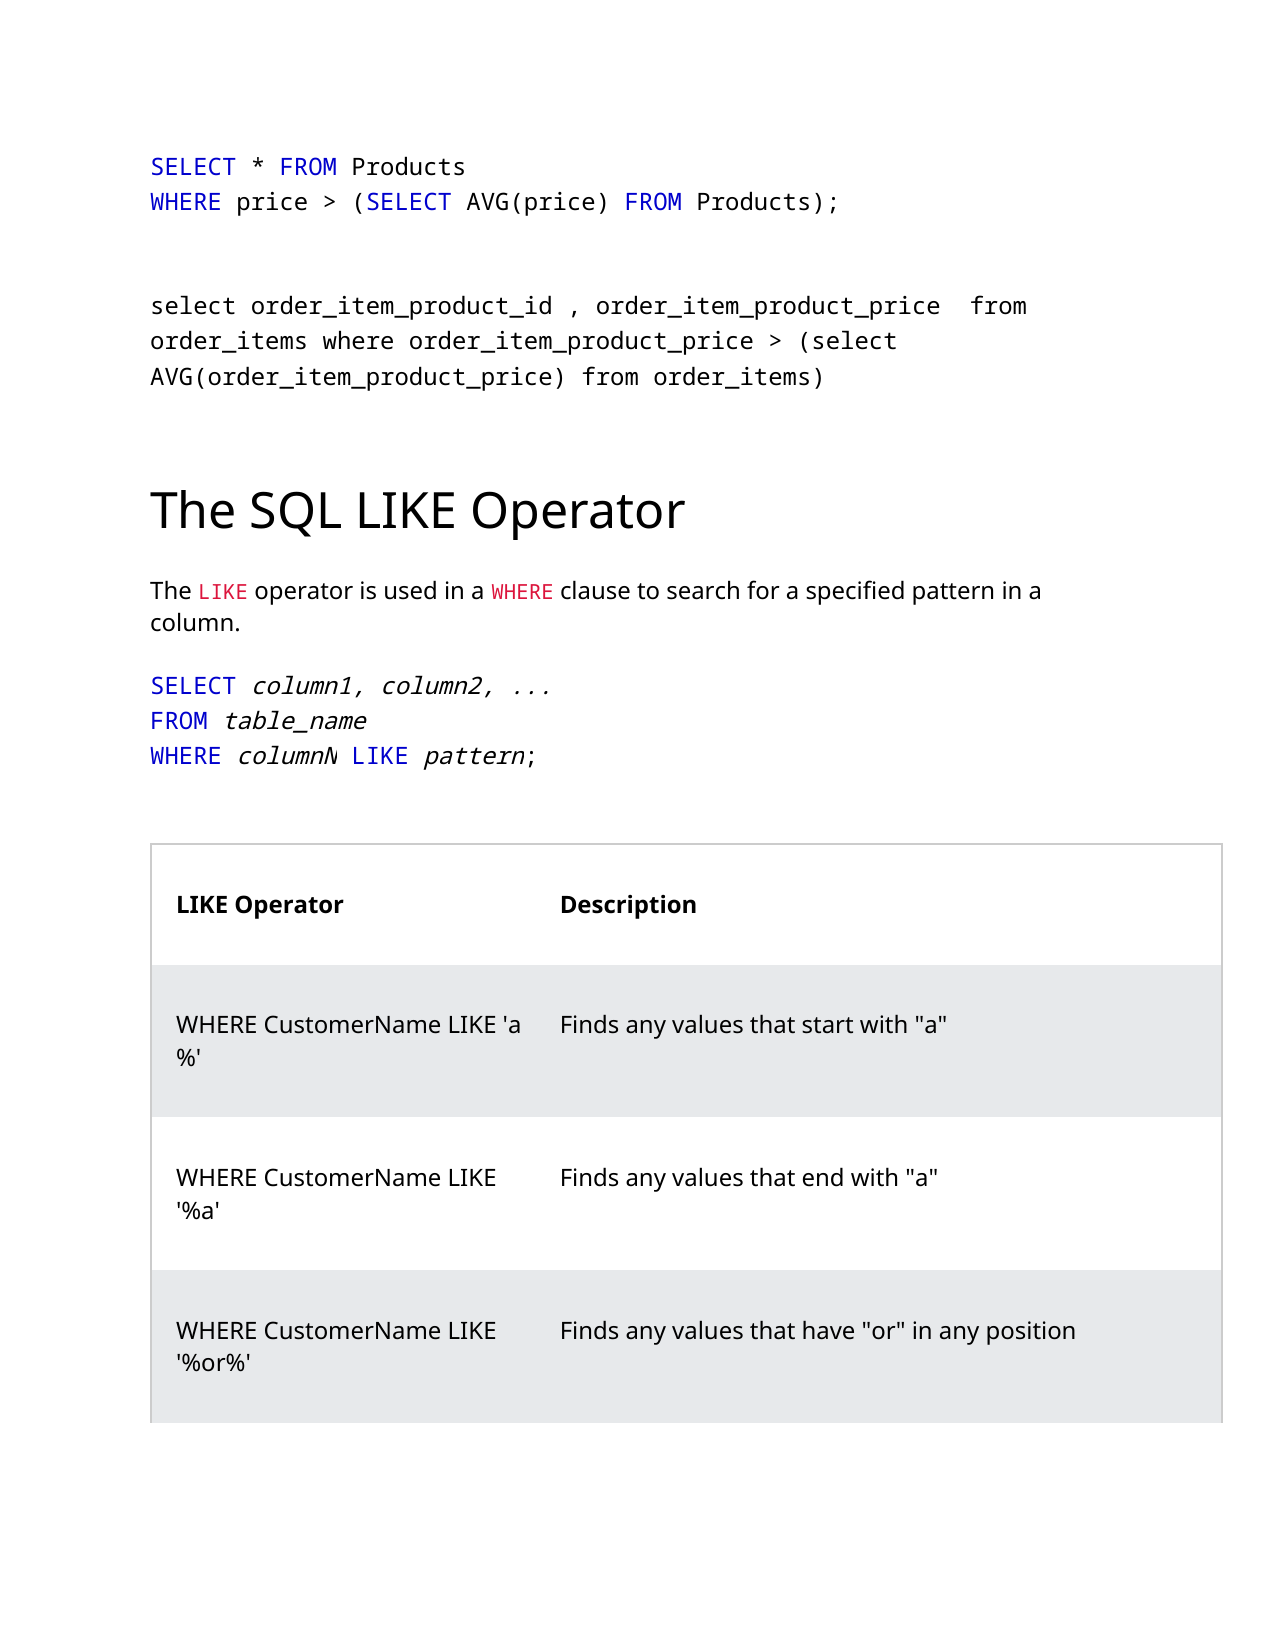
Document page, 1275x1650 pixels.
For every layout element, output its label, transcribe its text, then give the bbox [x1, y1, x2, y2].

table_cell WHERE CustomerName LIKE '%a' [152, 1117, 547, 1270]
text SELECT column1, column2, ... FROM table_name WHERE columnN LIKE pattern; [150, 669, 1125, 772]
text The SQL LIKE Operator [150, 475, 1125, 543]
text The LIKE operator is used in a WHERE clause to search for a specified pattern in a column. [150, 573, 1125, 639]
table_cell Finds any values that end with "a" [547, 1117, 1221, 1270]
table_cell Finds any values that start with "a" [547, 965, 1221, 1117]
table_cell Finds any values that have "or" in any position [547, 1270, 1221, 1423]
text SELECT * FROM Products WHERE price > (SELECT AVG(price) FROM Products); [150, 150, 1125, 218]
table_header Description [547, 845, 1221, 964]
table_cell WHERE CustomerName LIKE '%or%' [152, 1270, 547, 1423]
text select order_item_product_id , order_item_product_price from order_items where order_item_product_price > (select AVG(order_item_product_price) from order_items) [150, 289, 1125, 392]
table_cell WHERE CustomerName LIKE 'a%' [152, 965, 547, 1117]
table_header LIKE Operator [152, 845, 547, 964]
